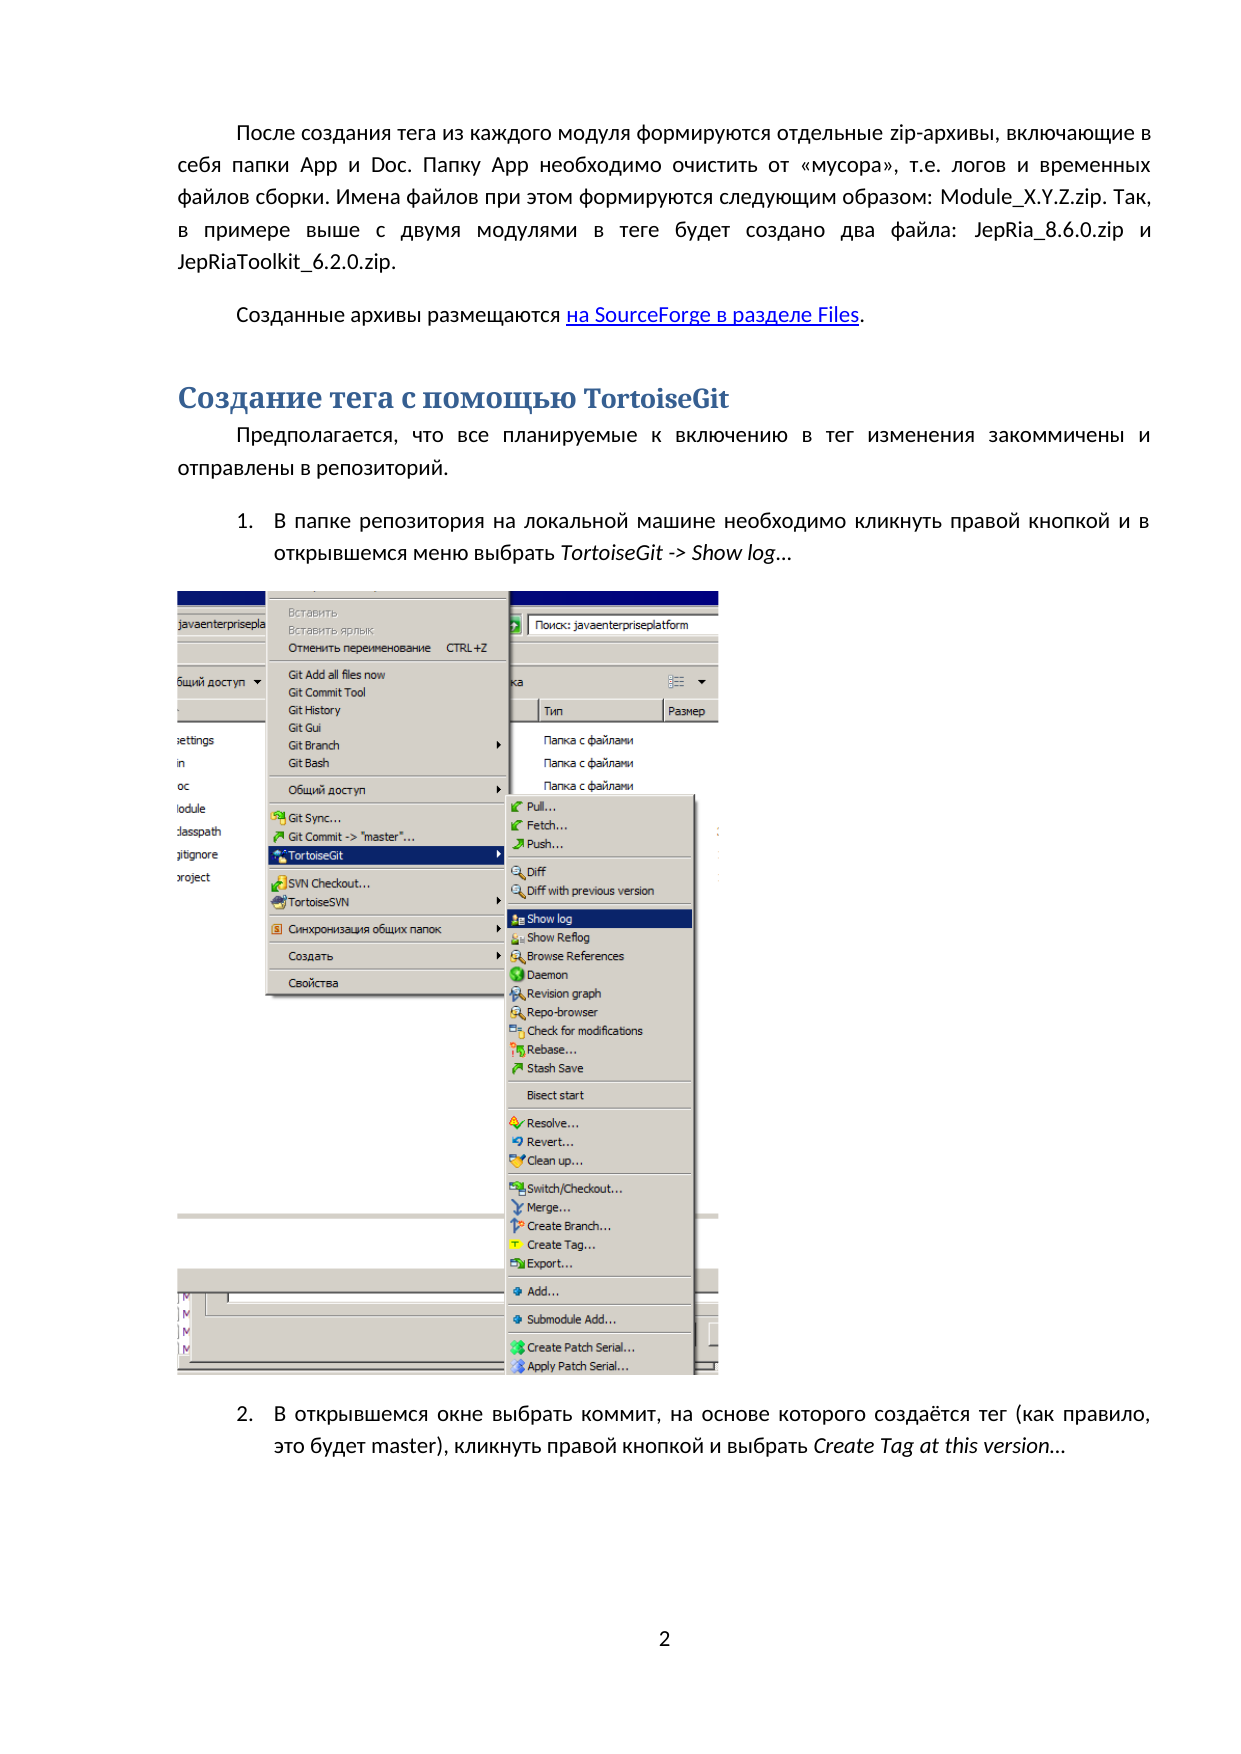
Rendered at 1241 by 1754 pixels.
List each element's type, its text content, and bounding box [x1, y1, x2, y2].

text Предполагается, что все планируемые к включению в тег изменения закоммичены и отправлены в репозиторий. [177, 421, 1152, 481]
text После создания тега из каждого модуля формируются отдельные zip-архивы, включающие в себя папки App и Doc. Папку App необходимо очистить от «мусора», т.е. логов и временных файлов сборки. Имена файлов при этом формируются следующим образом: Module_X.Y.Z.zip. Так, в примере выше с двумя модулями в теге будет создано два файла: JepRia_8.6.0.zip и JepRiaToolkit_6.2.0.zip. [177, 118, 1152, 275]
text Созданные архивы размещаются на SourceForge в разделе Files. [177, 300, 1152, 328]
list В папке репозитория на локальной машине необходимо кликнуть правой кнопкой и в открывшемся меню выбрать TortoiseGit -> Show log… [236, 506, 1152, 566]
subtitle Создание тега с помощью TortoiseGit [177, 382, 1152, 416]
picture [177, 591, 719, 1375]
list В открывшемся окне выбрать коммит, на основе которого создаётся тег (как правило, это будет master), кликнуть правой кнопкой и выбрать Create Tag at this version… [236, 1399, 1152, 1460]
